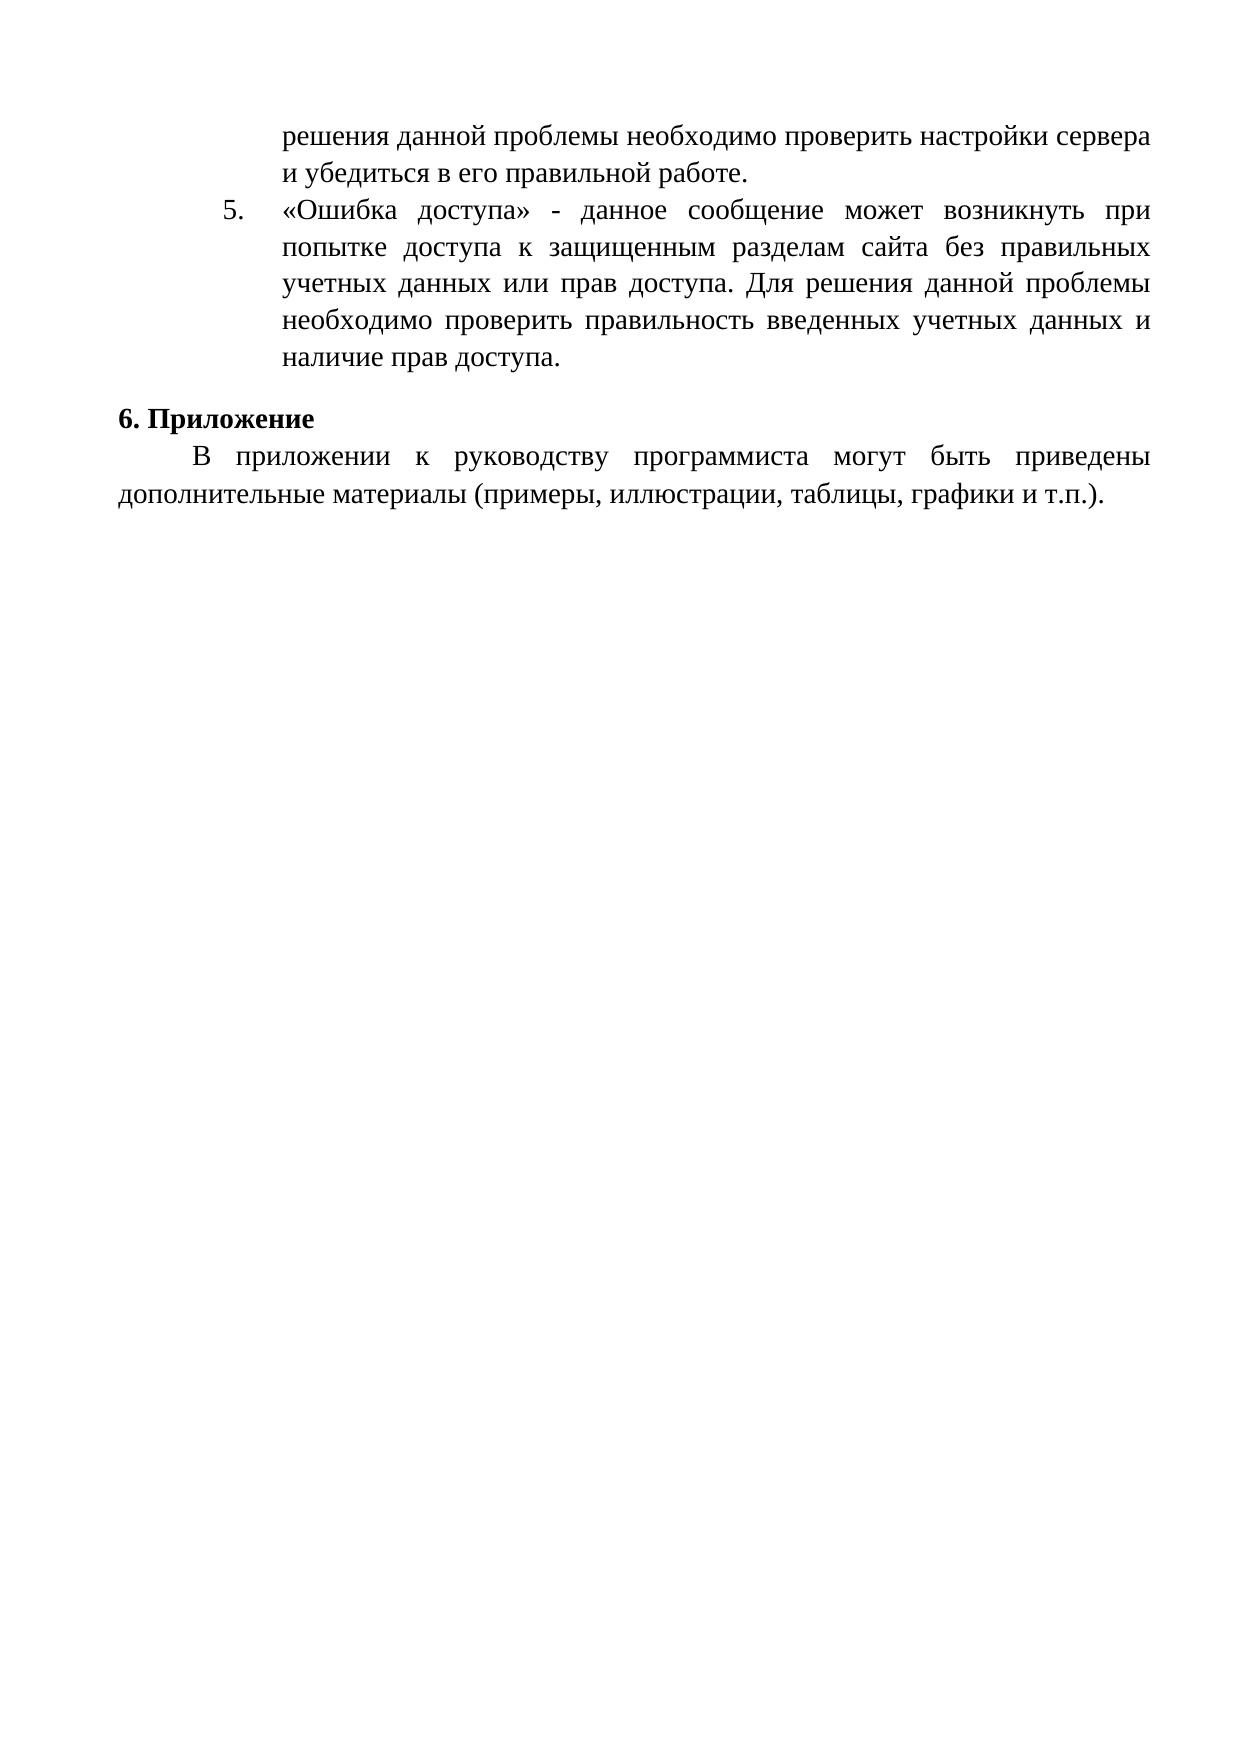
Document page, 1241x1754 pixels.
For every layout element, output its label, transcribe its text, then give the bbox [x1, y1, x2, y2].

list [244, 118, 1152, 188]
text В приложении к руководству программиста могут быть приведены дополнительные материалы (примеры, иллюстрации, таблицы, графики и т.п.). [118, 438, 1152, 510]
list «Ошибка доступа» - данное сообщение может возникнуть при попытке доступа к защищенным разделам сайта без правильных учетных данных или прав доступа. Для решения данной проблемы необходимо проверить правильность введенных учетных данных и наличие прав доступа. [244, 192, 1152, 373]
subtitle Приложение [118, 401, 1152, 435]
